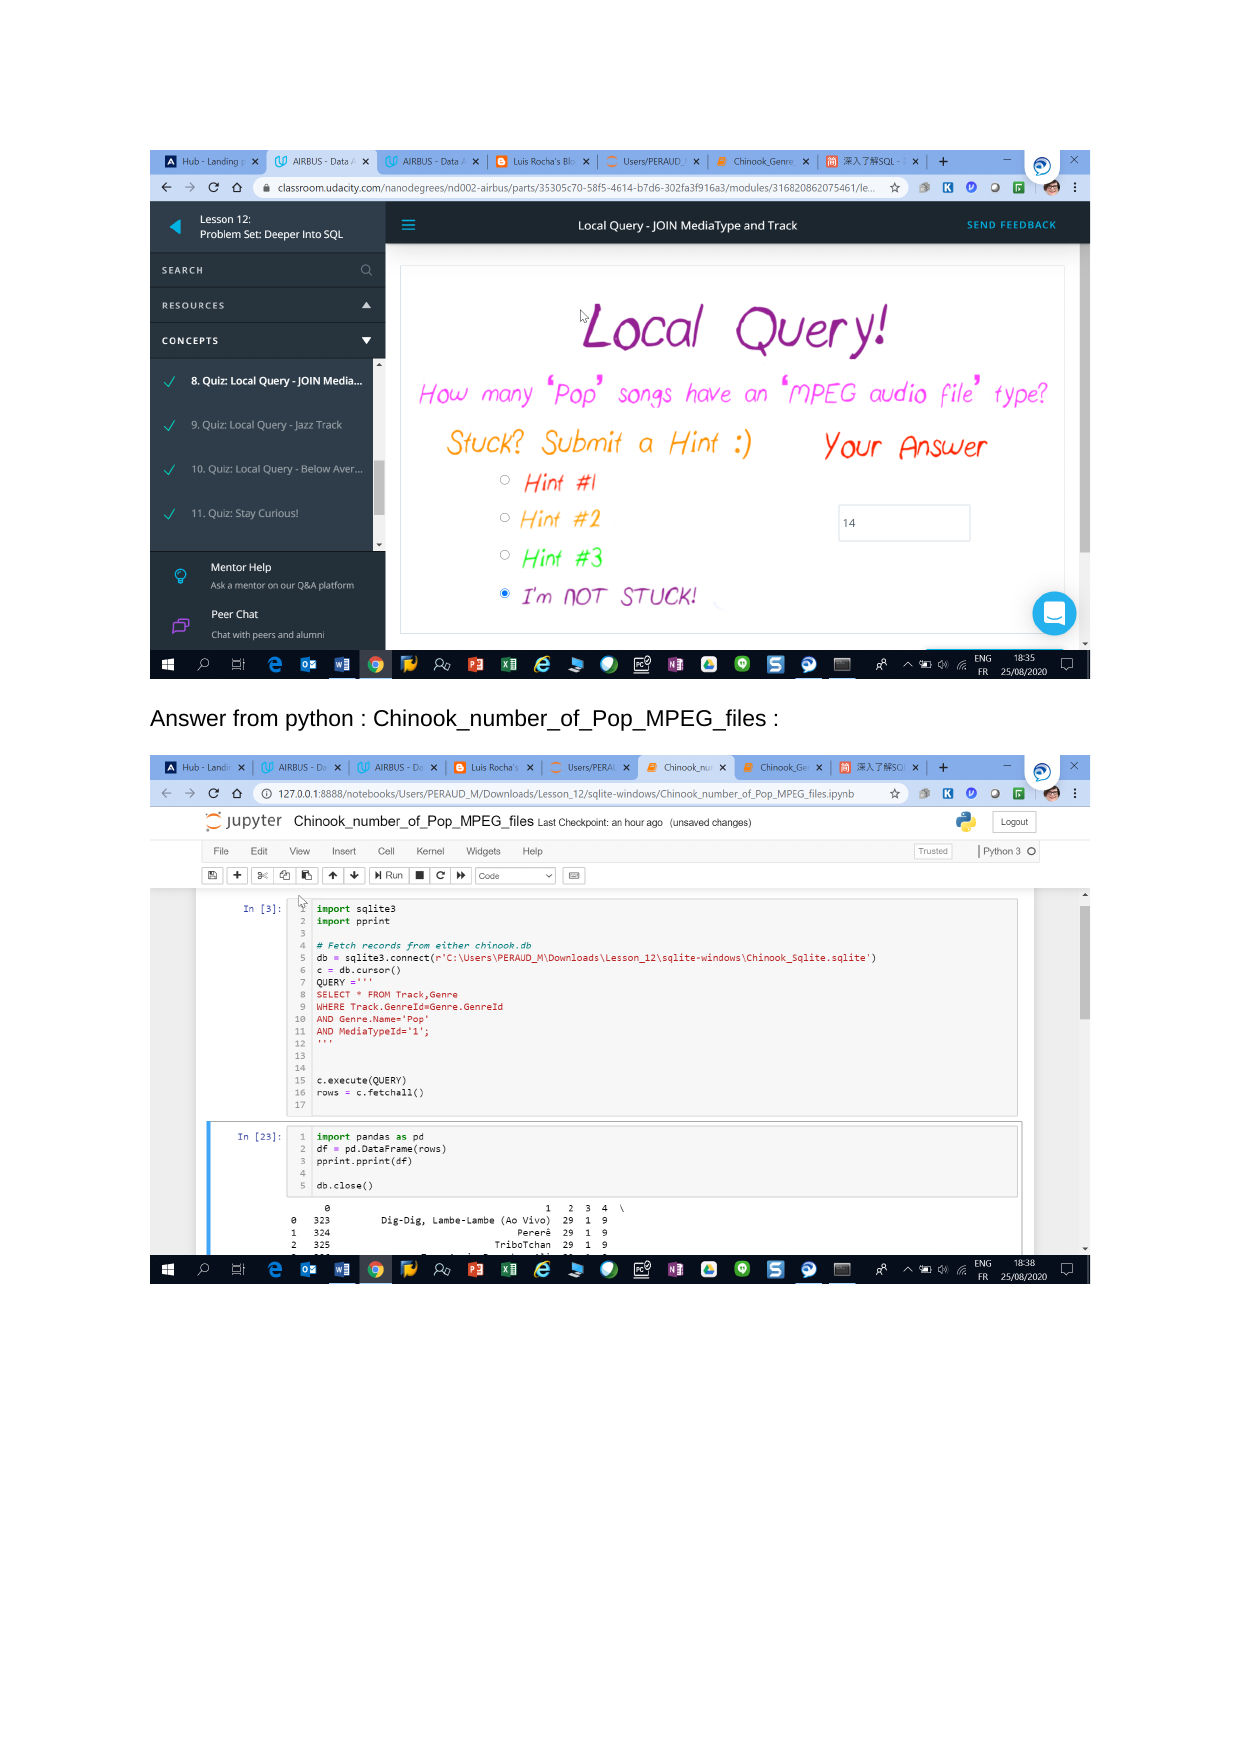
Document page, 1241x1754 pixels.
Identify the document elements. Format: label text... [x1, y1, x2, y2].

picture [150, 755, 1091, 1284]
picture [150, 150, 1091, 679]
text Answer from python : Chinook_number_of_Pop_MPEG_files : [150, 705, 1090, 732]
